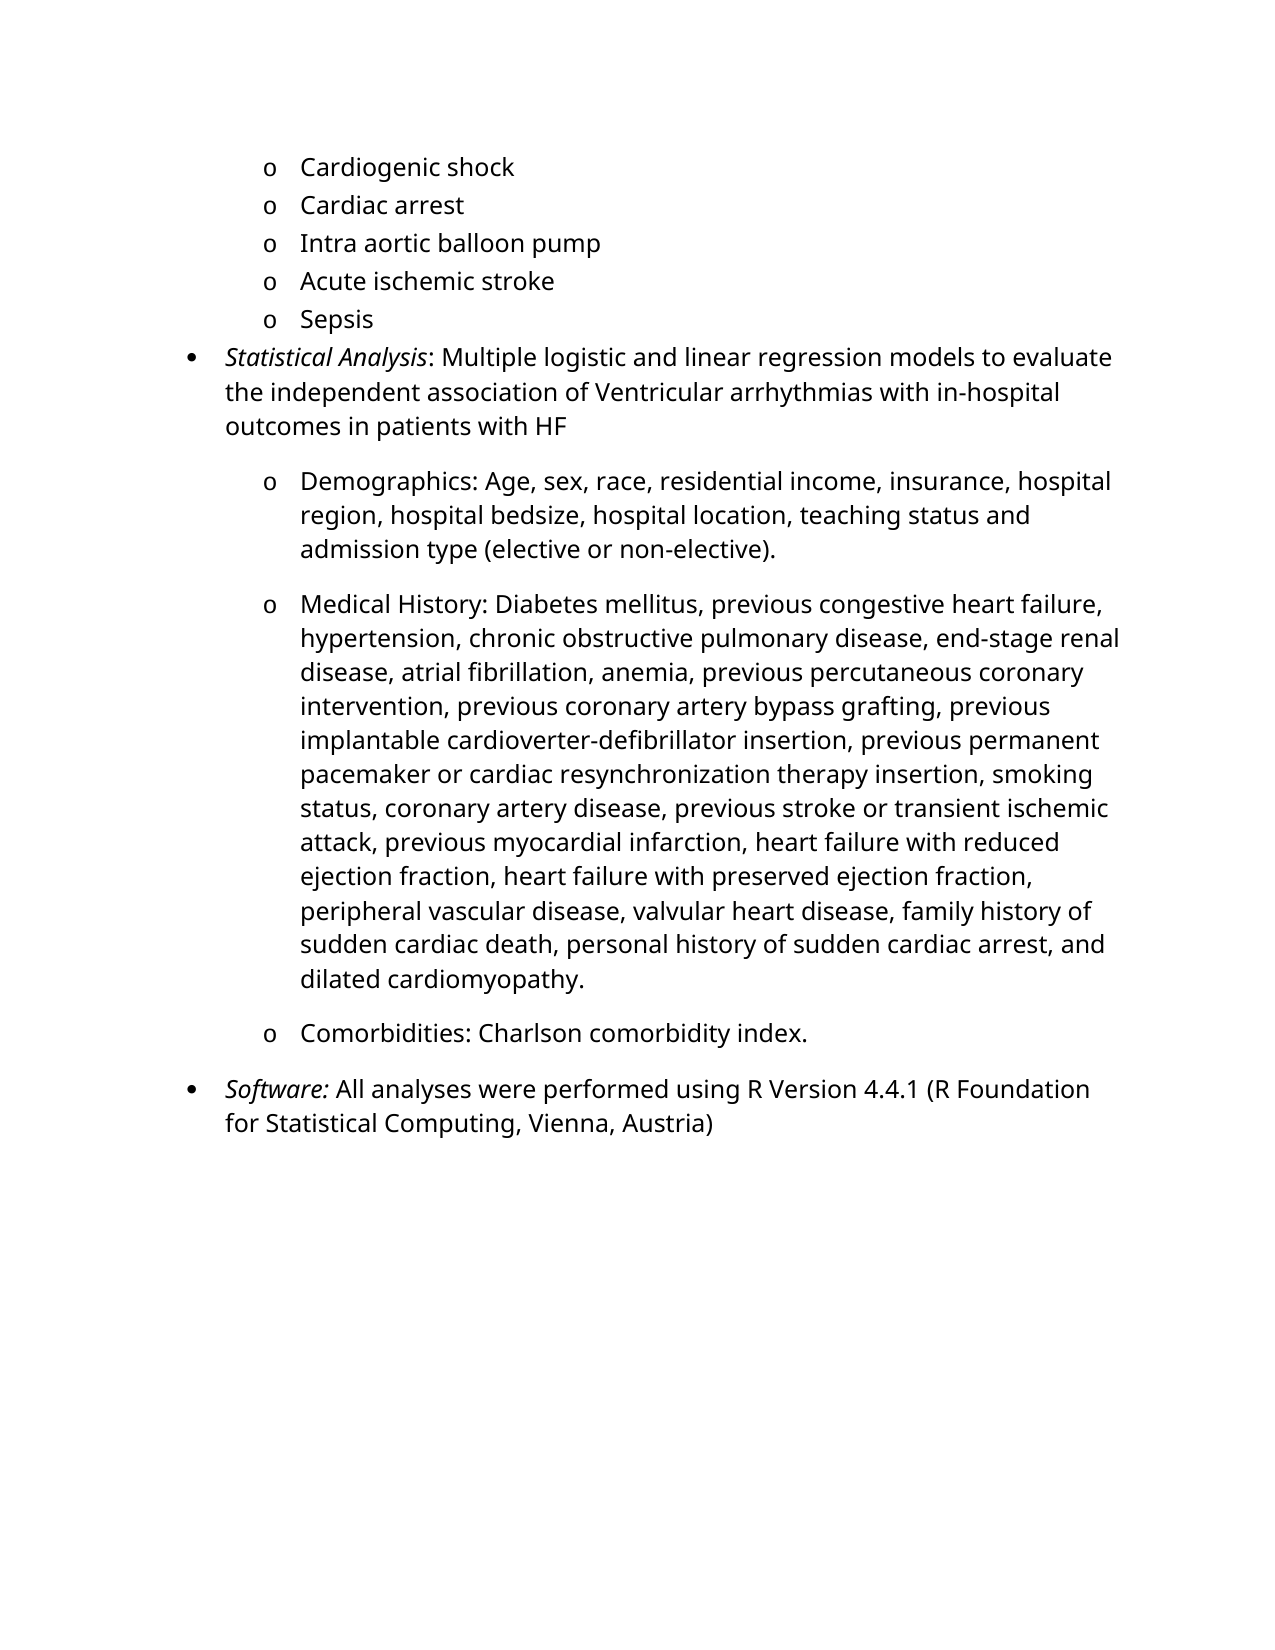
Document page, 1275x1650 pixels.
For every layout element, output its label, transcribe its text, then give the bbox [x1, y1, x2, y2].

list Cardiac arrest [262, 188, 1125, 222]
list Comorbidities: Charlson comorbidity index. [262, 1016, 1125, 1050]
list Intra aortic balloon pump [262, 226, 1125, 260]
list Demographics: Age, sex, race, residential income, insurance, hospital region, hospital bedsize, hospital location, teaching status and admission type (elective or non-elective). [262, 463, 1125, 566]
list Statistical Analysis: Multiple logistic and linear regression models to evaluate the independent association of Ventricular arrhythmias with in-hospital outcomes in patients with HF [187, 340, 1125, 442]
list Cardiogenic shock [262, 150, 1125, 184]
list Sepsis [262, 302, 1125, 336]
list Software: All analyses were performed using R Version 4.4.1 (R Foundation for Statistical Computing, Vienna, Austria) [187, 1071, 1125, 1139]
list Medical History: Diabetes mellitus, previous congestive heart failure, hypertension, chronic obstructive pulmonary disease, end-stage renal disease, atrial fibrillation, anemia, previous percutaneous coronary intervention, previous coronary artery bypass grafting, previous implantable cardioverter-defibrillator insertion, previous permanent pacemaker or cardiac resynchronization therapy insertion, smoking status, coronary artery disease, previous stroke or transient ischemic attack, previous myocardial infarction, heart failure with reduced ejection fraction, heart failure with preserved ejection fraction, peripheral vascular disease, valvular heart disease, family history of sudden cardiac death, personal history of sudden cardiac arrest, and dilated cardiomyopathy. [262, 586, 1125, 995]
list Acute ischemic stroke [262, 264, 1125, 298]
